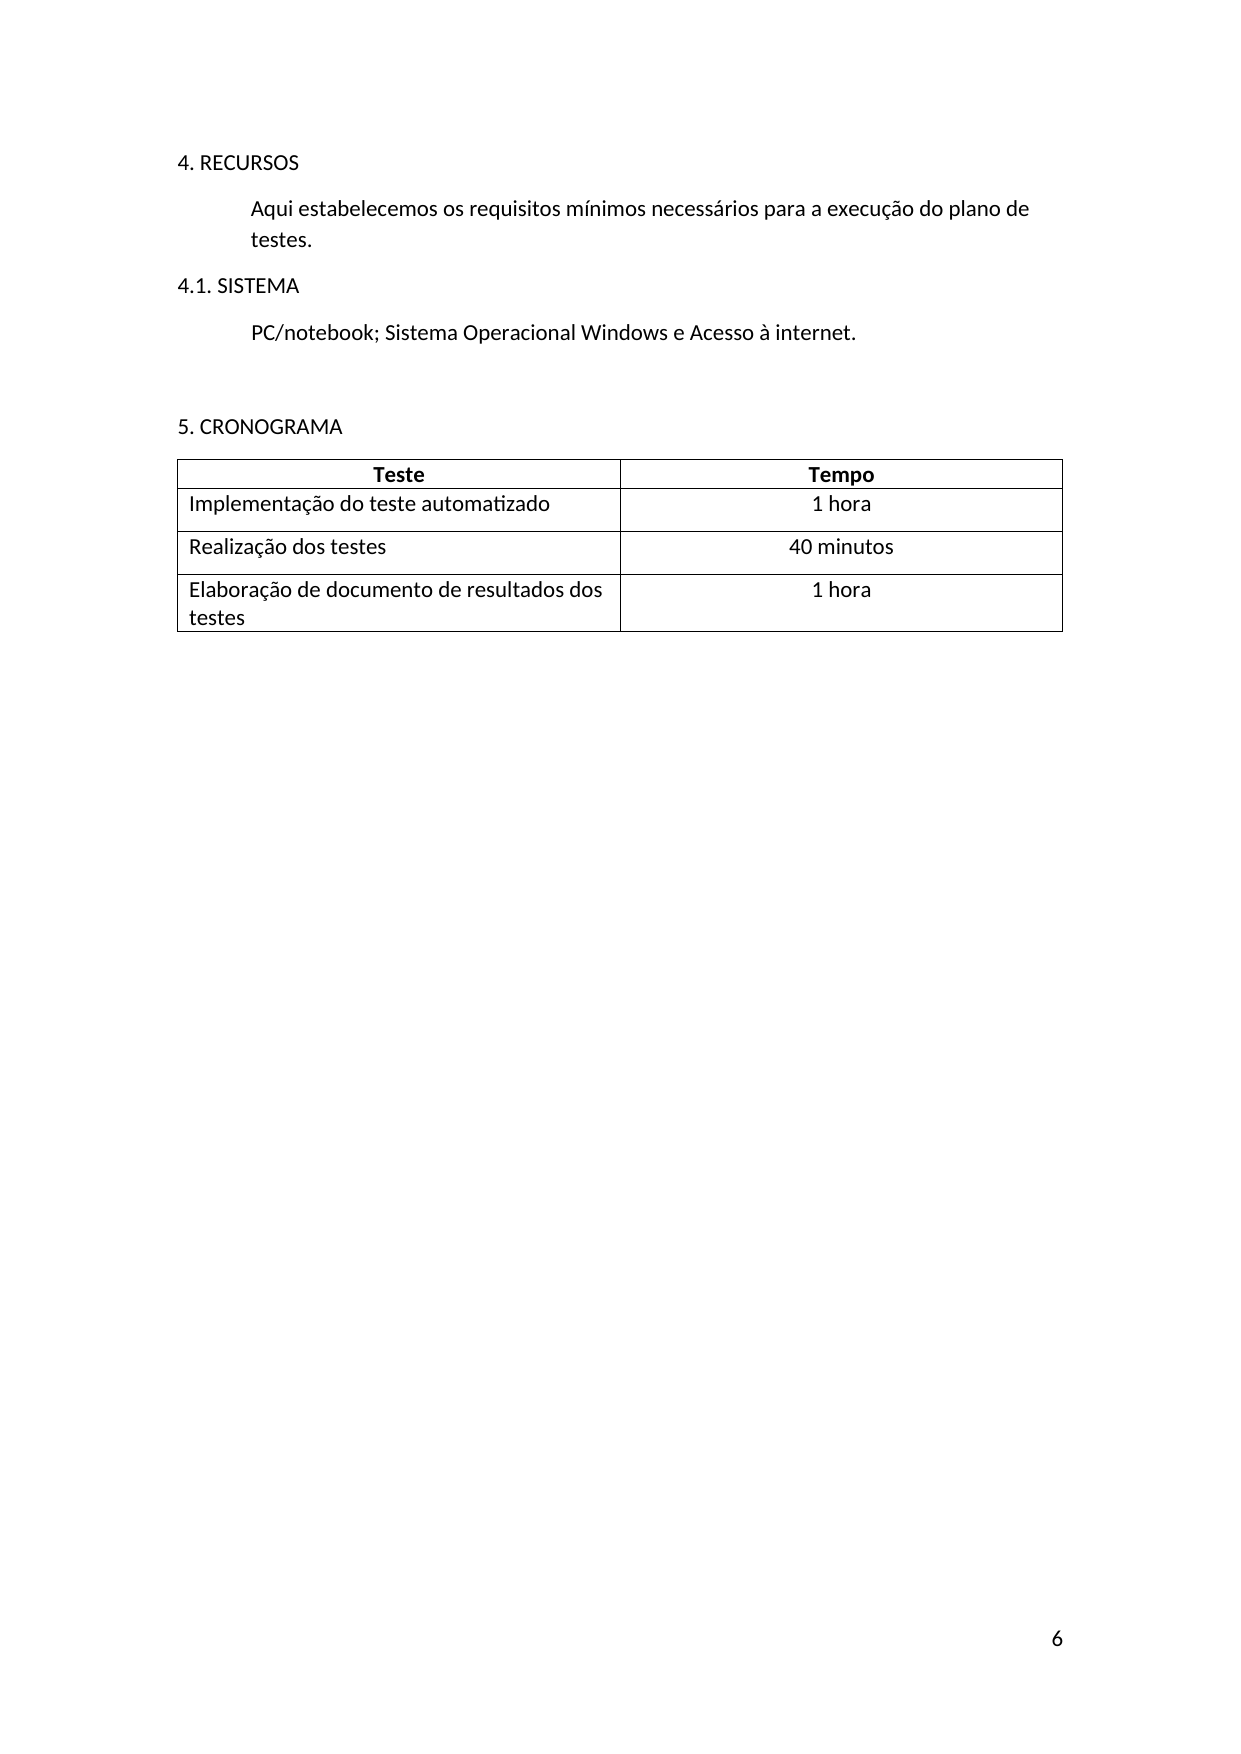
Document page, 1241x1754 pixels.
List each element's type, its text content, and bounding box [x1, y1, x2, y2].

table_cell Implementação do teste automatizado [178, 489, 620, 531]
table_cell 1 hora [621, 489, 1062, 531]
table_header Teste [178, 460, 620, 488]
table_header Tempo [621, 460, 1062, 488]
text Aqui estabelecemos os requisitos mínimos necessários para a execução do plano de testes. [251, 194, 1063, 253]
table_cell Elaboração de documento de resultados dos testes [178, 575, 620, 631]
text 4. RECURSOS [177, 148, 1063, 176]
table_cell 1 hora [621, 575, 1062, 631]
text PC/notebook; Sistema Operacional Windows e Acesso à internet. [177, 318, 1063, 346]
table_cell 40 minutos [621, 532, 1062, 574]
text 5. CRONOGRAMA [177, 412, 1063, 440]
text 4.1. SISTEMA [177, 272, 1063, 299]
table_cell Realização dos testes [178, 532, 620, 574]
